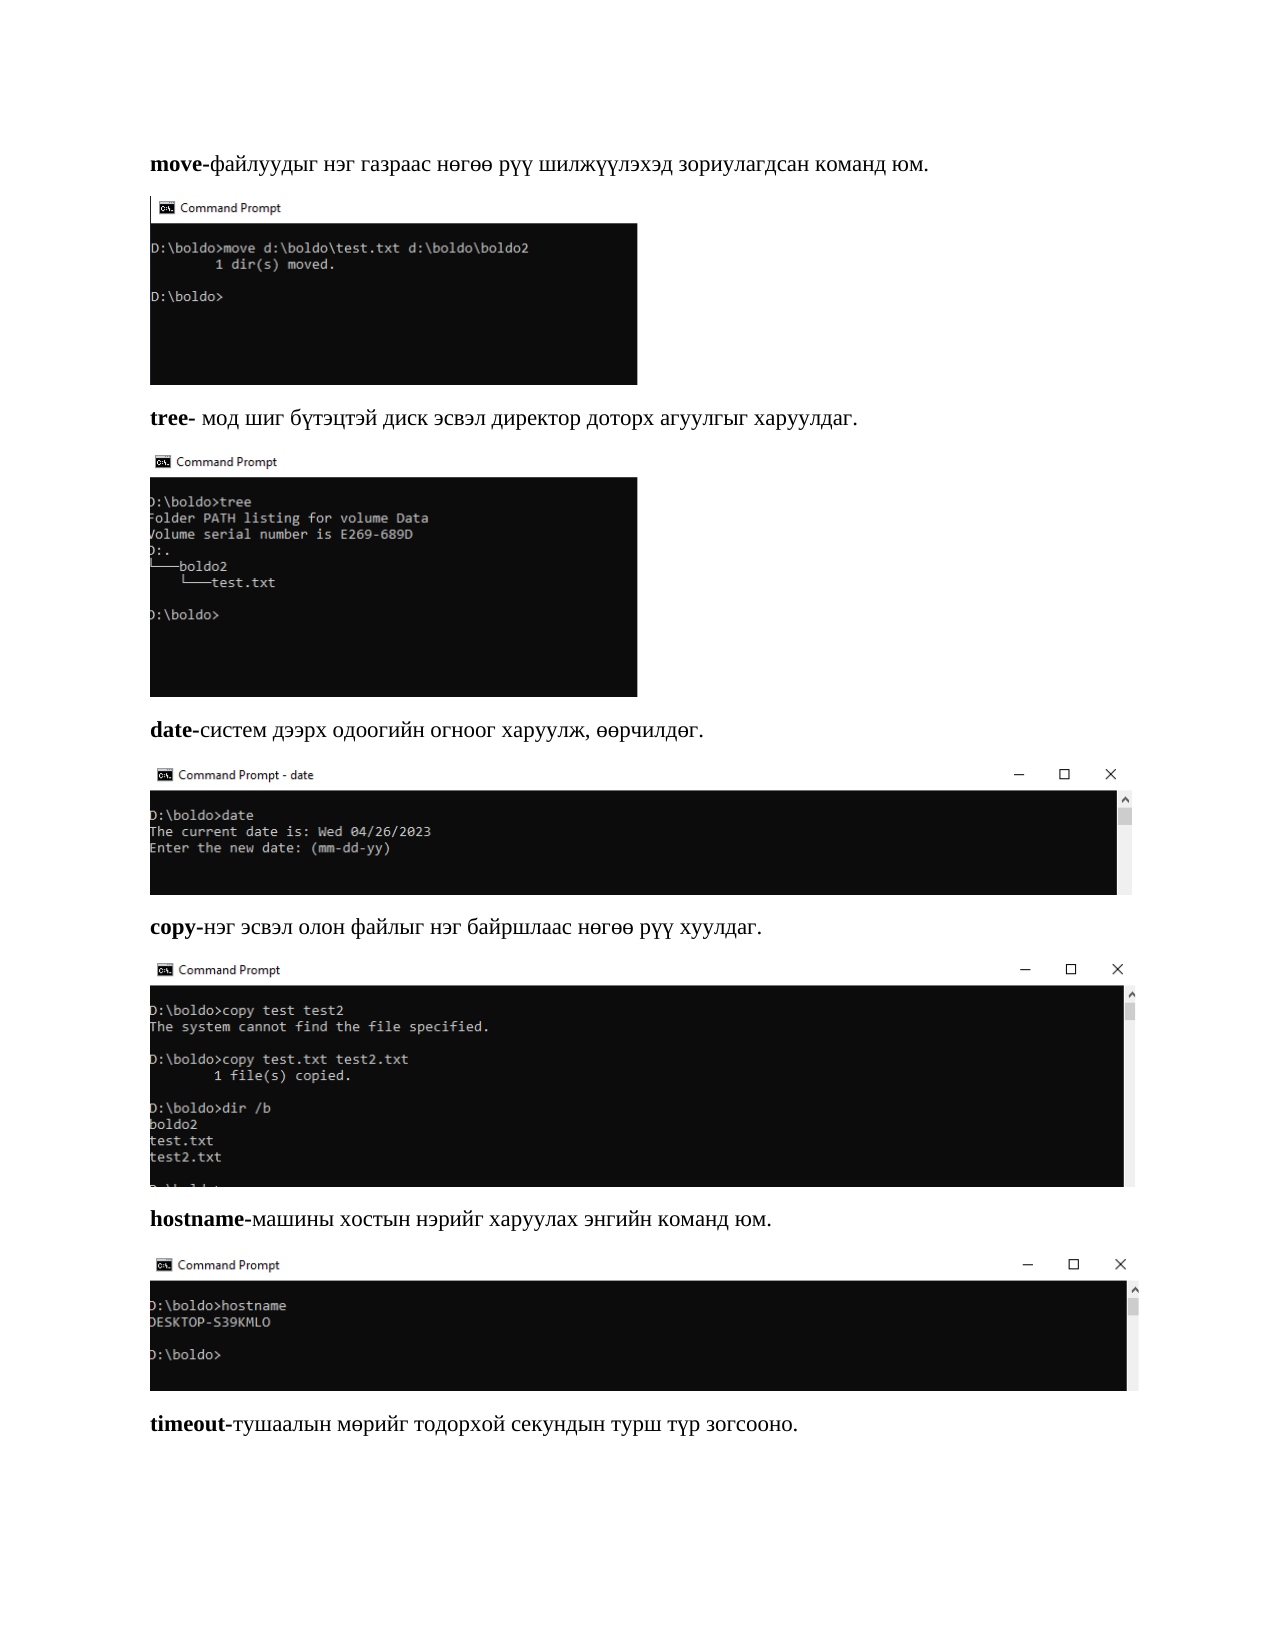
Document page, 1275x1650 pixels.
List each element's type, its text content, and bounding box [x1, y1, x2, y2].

text date-систем дээрх одоогийн огноог харуулж, өөрчилдөг. [150, 716, 1125, 742]
text copy-нэг эсвэл олон файлыг нэг байршлаас нөгөө рүү хуулдаг. [150, 913, 1125, 940]
picture [150, 450, 638, 697]
picture [150, 762, 1132, 895]
text move-файлуудыг нэг газраас нөгөө рүү шилжүүлэхэд зориулагдсан команд юм. [150, 150, 1125, 176]
text tree- мод шиг бүтэцтэй диск эсвэл директор доторх агуулгыг харуулдаг. [150, 403, 1125, 430]
picture [150, 960, 1136, 1187]
picture [150, 1252, 1139, 1391]
text hostname-машины хостын нэрийг харуулах энгийн команд юм. [150, 1205, 1125, 1232]
picture [150, 196, 638, 385]
text timeout-тушаалын мөрийг тодорхой секундын турш түр зогсооно. [150, 1410, 1125, 1436]
